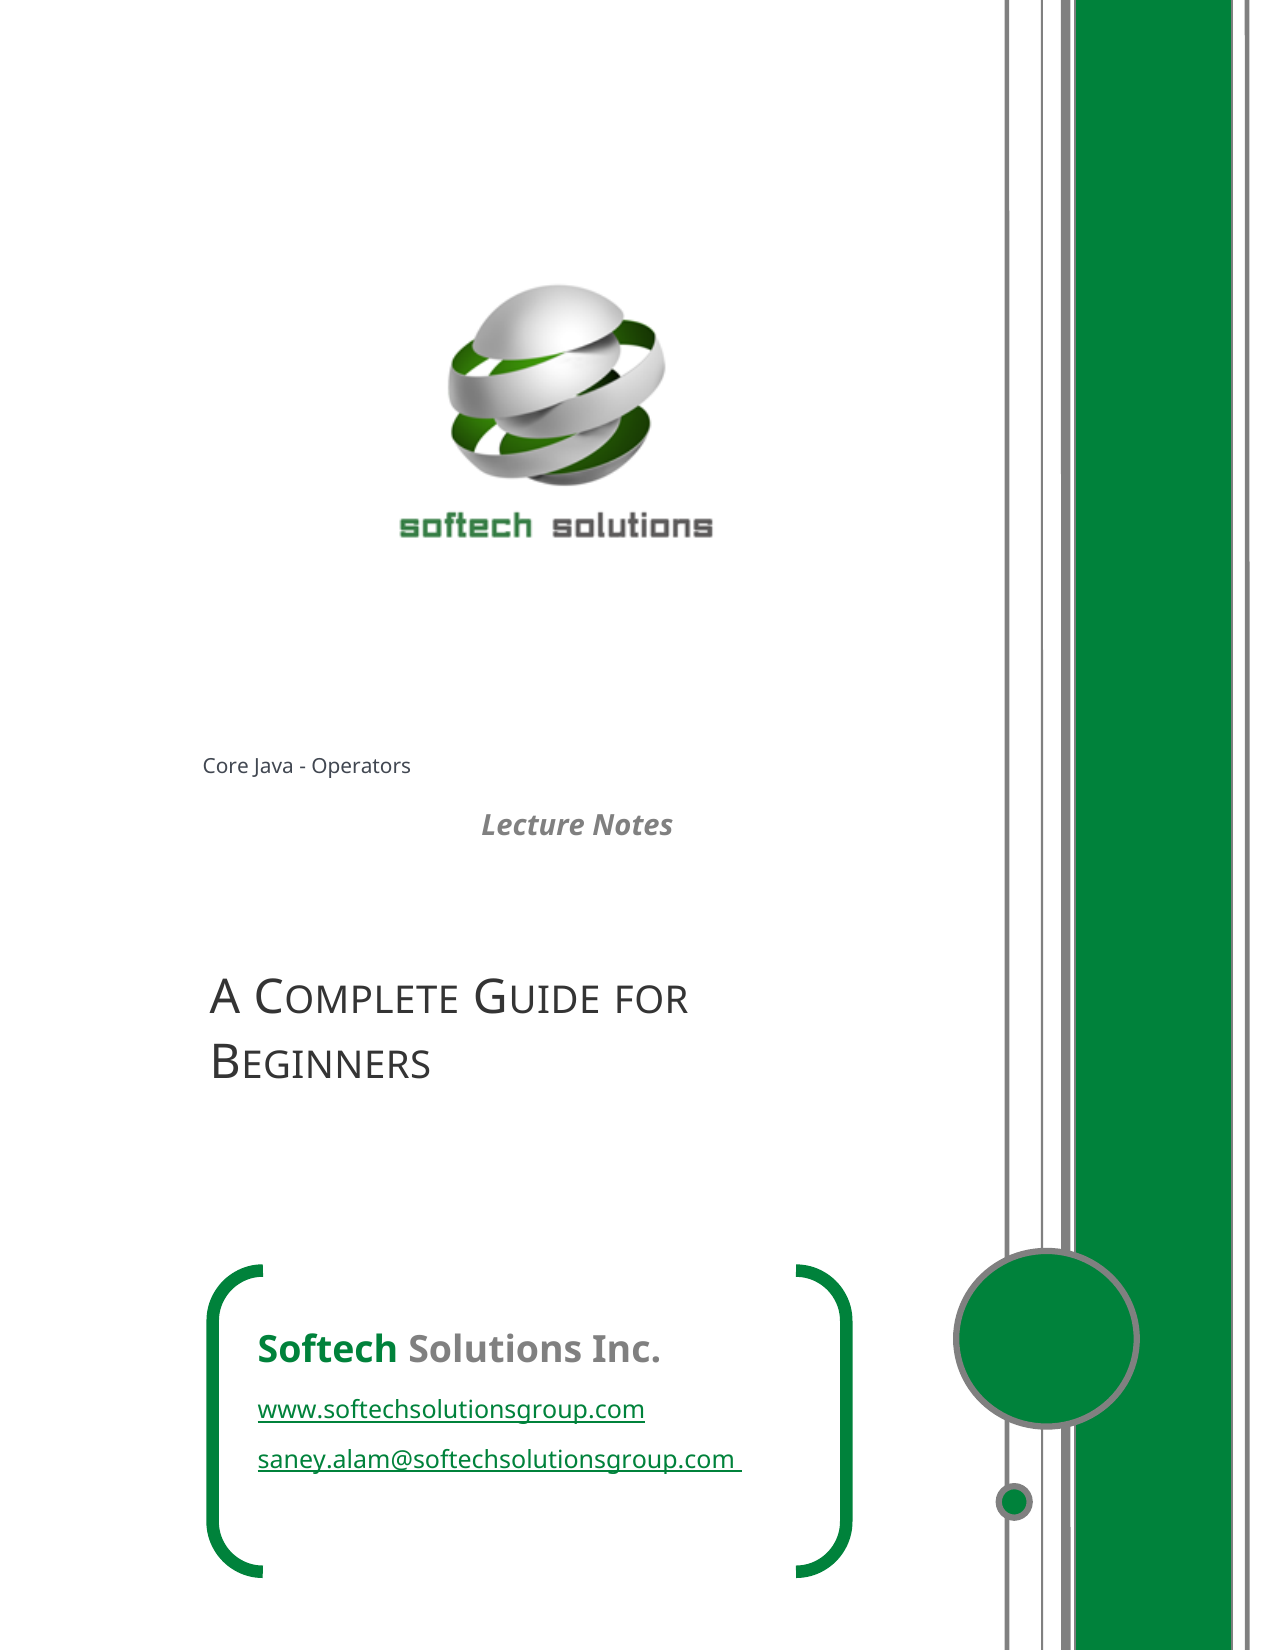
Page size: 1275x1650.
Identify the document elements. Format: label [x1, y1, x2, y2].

picture [317, 259, 786, 602]
